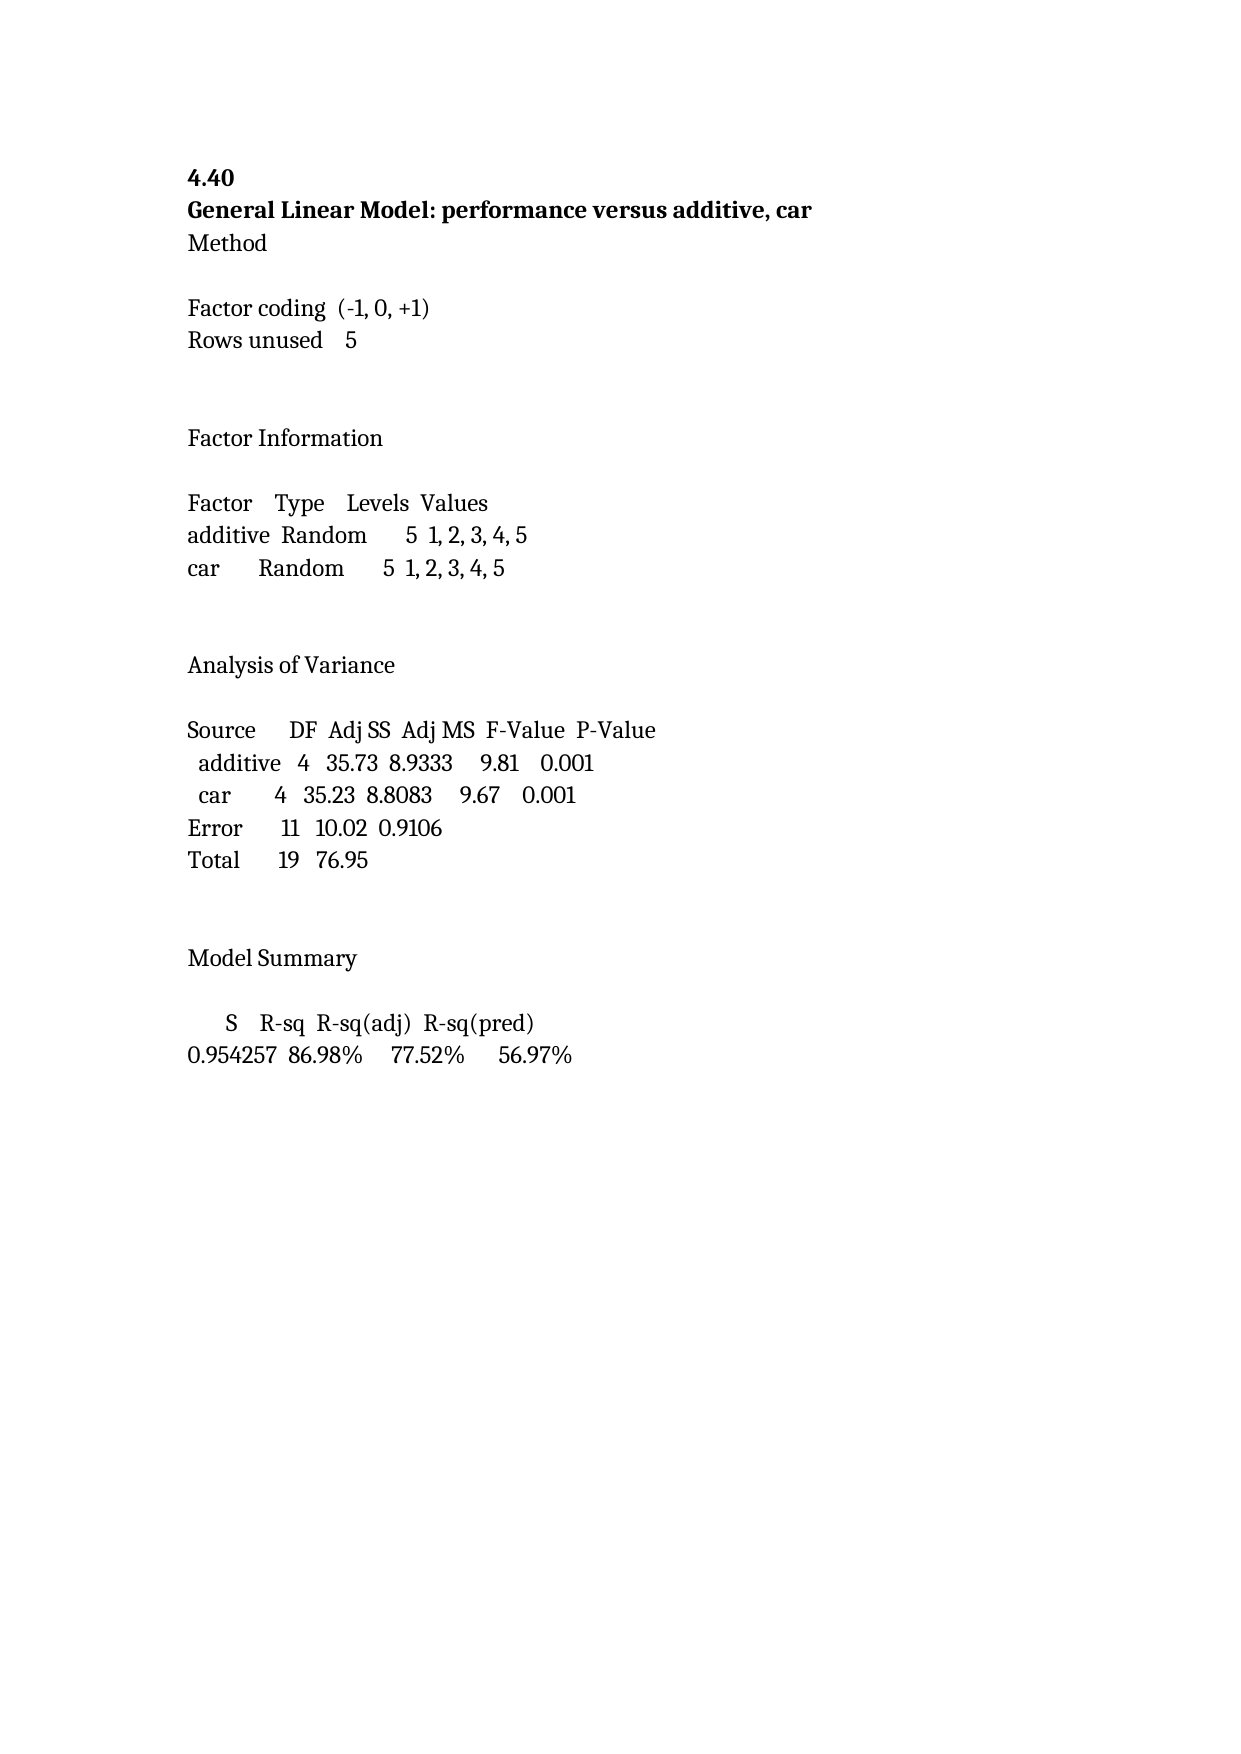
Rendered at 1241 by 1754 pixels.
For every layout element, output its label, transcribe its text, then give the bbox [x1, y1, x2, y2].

text Source DF Adj SS Adj MS F-Value P-Value [187, 714, 1053, 747]
text General Linear Model: performance versus additive, car [187, 194, 1053, 227]
text 4.40 [187, 162, 1053, 194]
text Analysis of Variance [187, 649, 1053, 682]
text Factor Type Levels Values [187, 487, 1053, 519]
text Factor Information [187, 422, 1053, 454]
text Model Summary [187, 942, 1053, 974]
text Rows unused 5 [187, 324, 1053, 357]
text car Random 5 1, 2, 3, 4, 5 [187, 552, 1053, 584]
text additive Random 5 1, 2, 3, 4, 5 [187, 519, 1053, 552]
text Factor coding (-1, 0, +1) [187, 292, 1053, 324]
text Total 19 76.95 [187, 844, 1053, 877]
text S R-sq R-sq(adj) R-sq(pred) [187, 1007, 1053, 1039]
text Error 11 10.02 0.9106 [187, 812, 1053, 844]
text 0.954257 86.98% 77.52% 56.97% [187, 1039, 1053, 1072]
text Method [187, 227, 1053, 259]
text car 4 35.23 8.8083 9.67 0.001 [187, 779, 1053, 812]
text additive 4 35.73 8.9333 9.81 0.001 [187, 747, 1053, 779]
